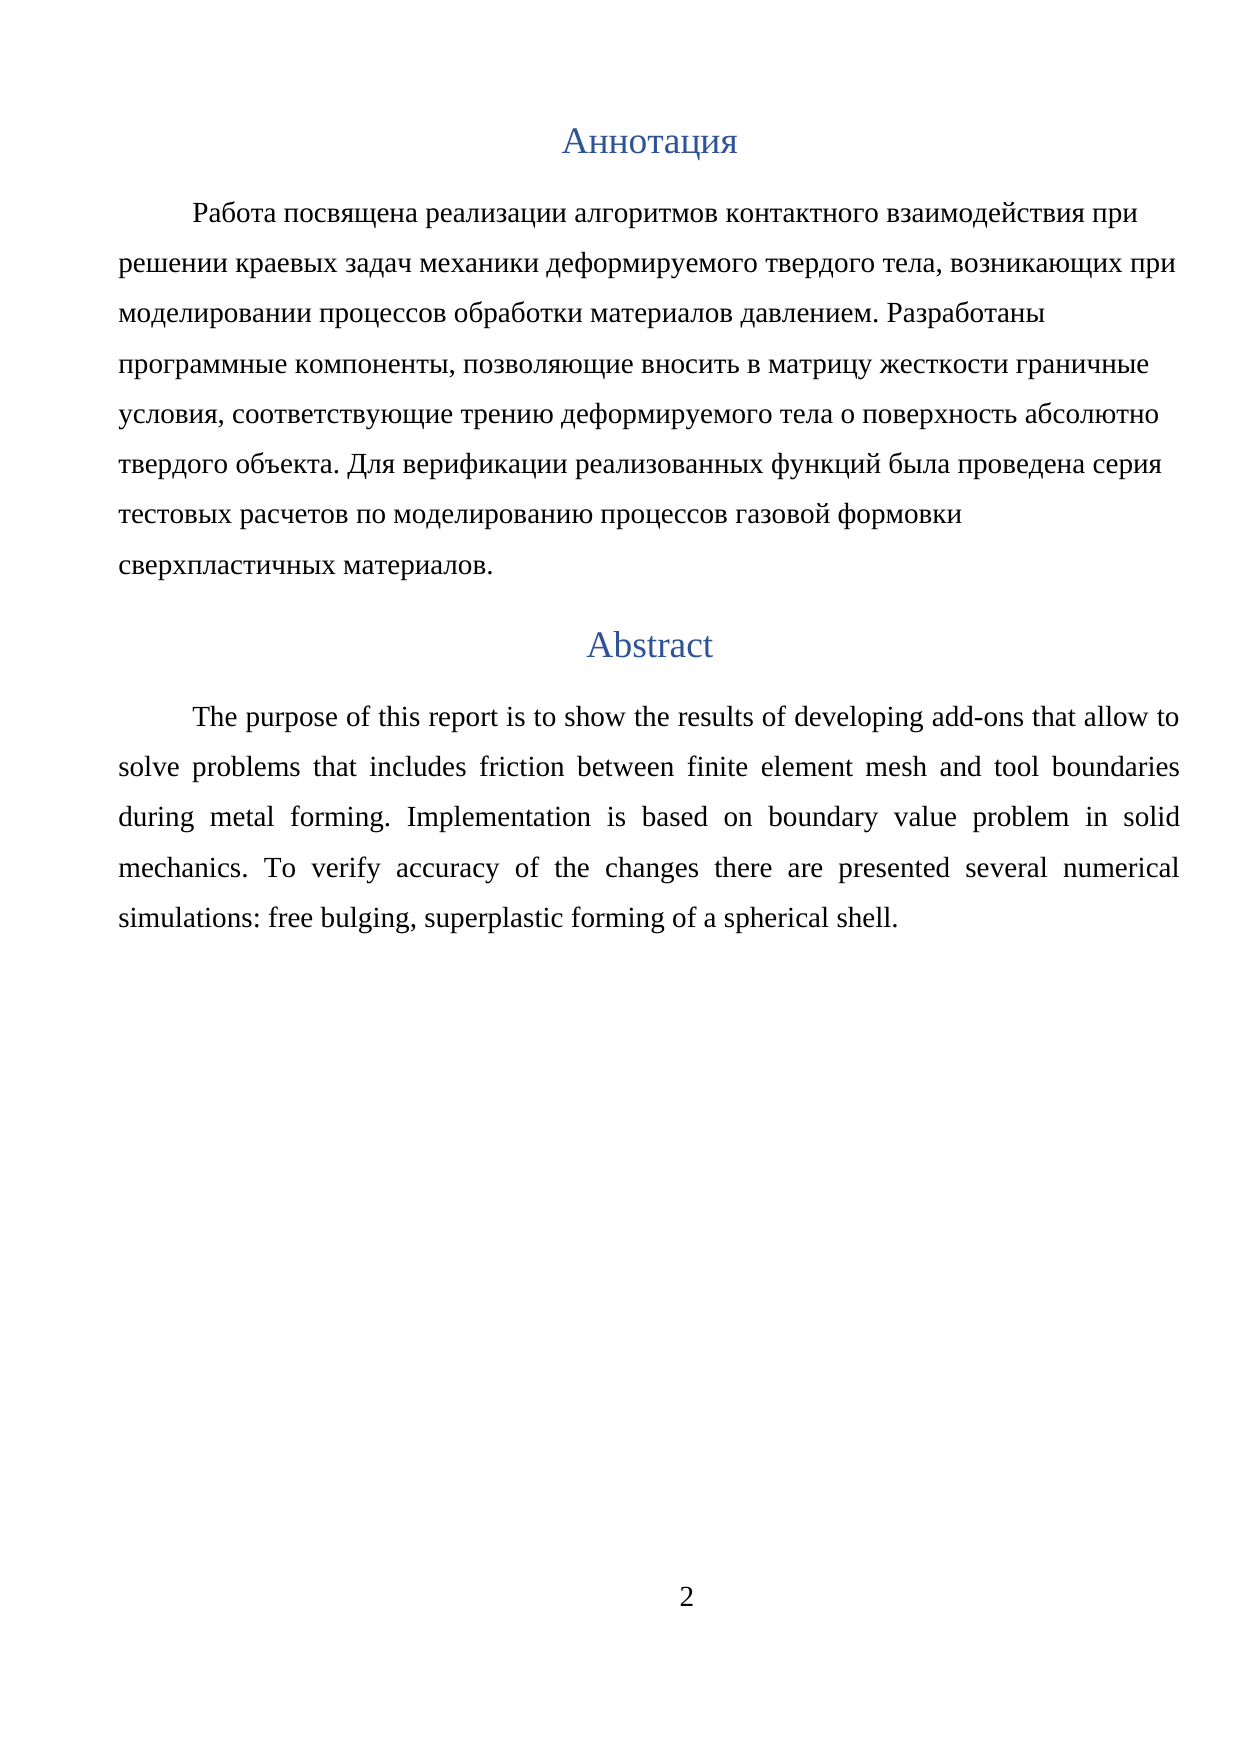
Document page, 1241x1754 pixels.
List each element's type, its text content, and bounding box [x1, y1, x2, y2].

text Работа посвящена реализации алгоритмов контактного взаимодействия при решении краевых задач механики деформируемого твердого тела, возникающих при моделировании процессов обработки материалов давлением. Разработаны программные компоненты, позволяющие вносить в матрицу жесткости граничные условия, соответствующие трению деформируемого тела о поверхность абсолютно твердого объекта. Для верификации реализованных функций была проведена серия тестовых расчетов по моделированию процессов газовой формовки сверхпластичных материалов. [118, 195, 1181, 581]
subtitle Аннотация [118, 118, 1181, 161]
text The purpose of this report is to show the results of developing add-ons that allow to solve problems that includes friction between finite element mesh and tool boundaries during metal forming. Implementation is based on boundary value problem in solid mechanics. To verify accuracy of the changes there are presented several numerical simulations: free bulging, superplastic forming of a spherical shell. [118, 699, 1181, 934]
subtitle Abstract [118, 622, 1181, 665]
